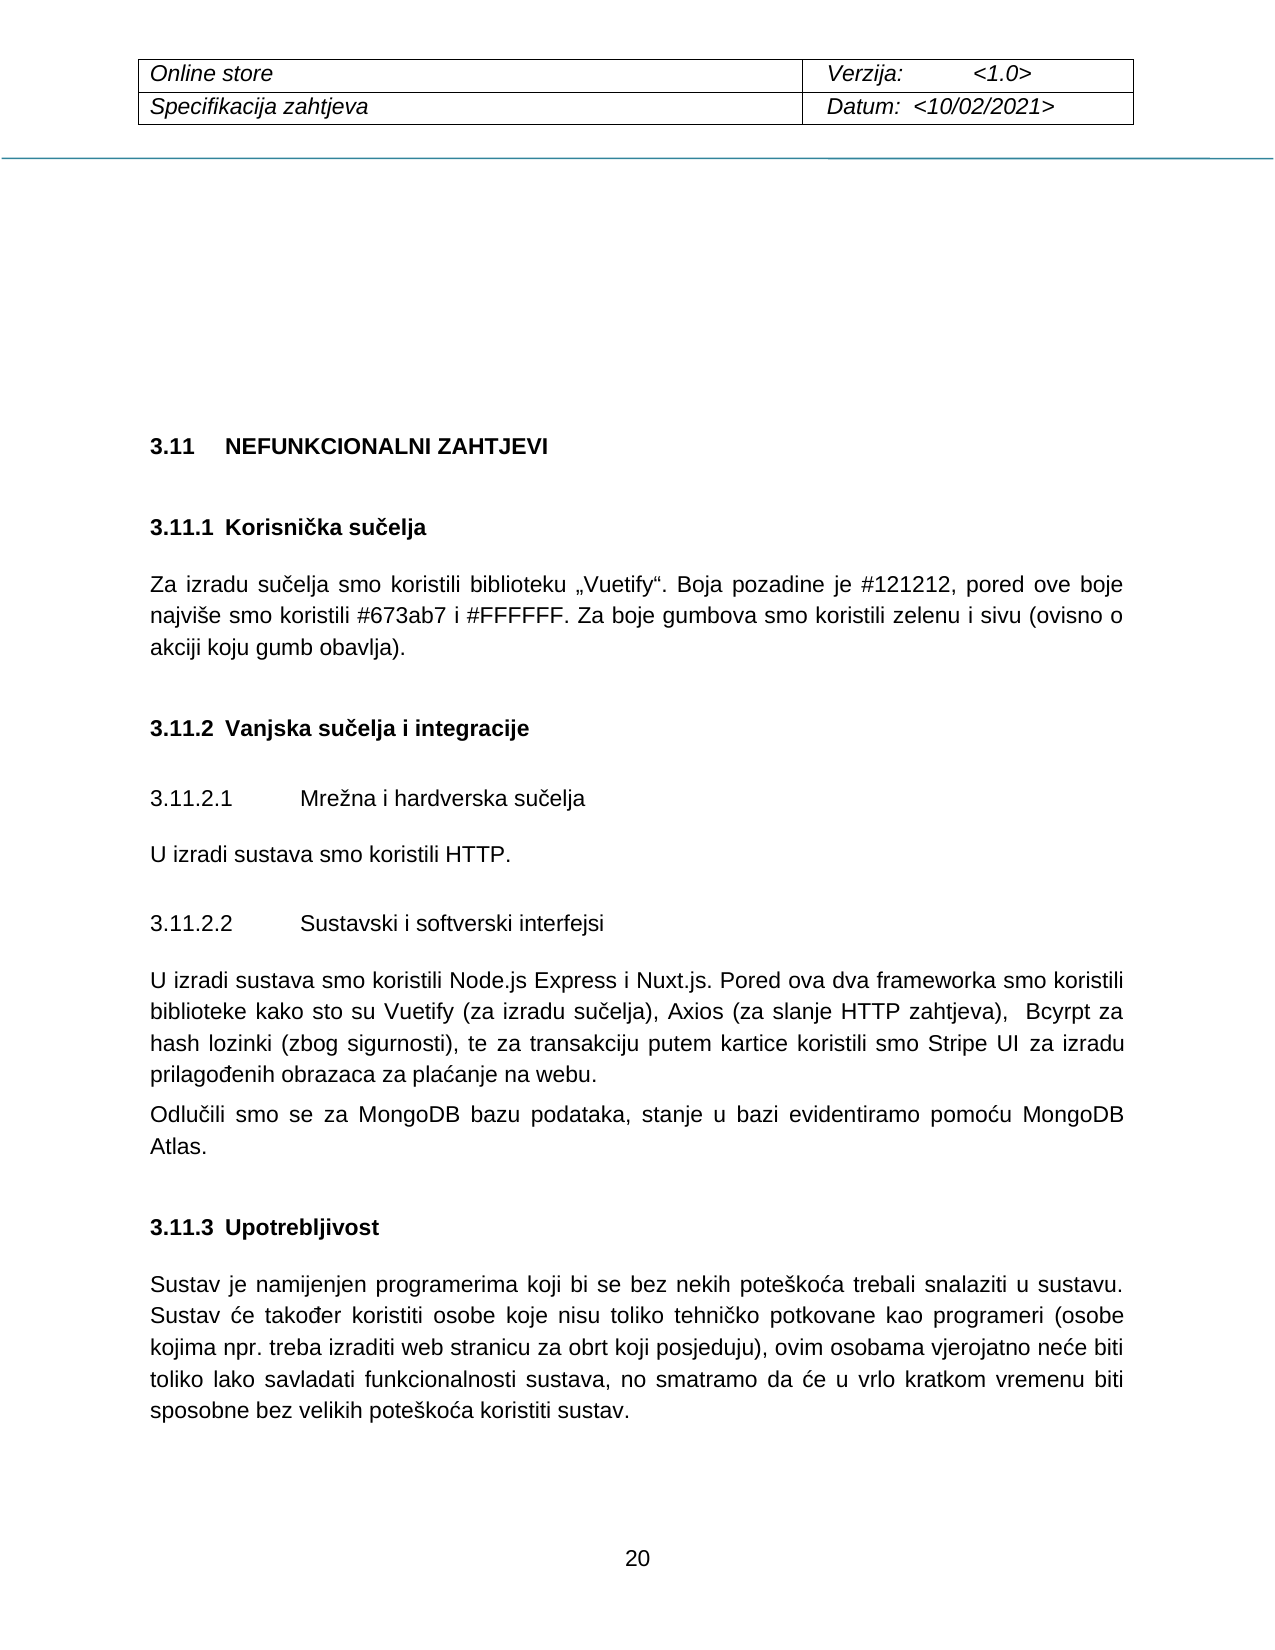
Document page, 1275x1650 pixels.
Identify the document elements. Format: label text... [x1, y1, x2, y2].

text Sustav je namijenjen programerima koji bi se bez nekih poteškoća trebali snalaziti u sustavu. Sustav će također koristiti osobe koje nisu toliko tehničko potkovane kao programeri (osobe kojima npr. treba izraditi web stranicu za obrt koji posjeduju), ovim osobama vjerojatno neće biti toliko lako savladati funkcionalnosti sustava, no smatramo da će u vrlo kratkom vremenu biti sposobne bez velikih poteškoća koristiti sustav. [150, 1271, 1125, 1423]
subtitle Sustavski i softverski interfejsi [150, 910, 1125, 936]
text U izradi sustava smo koristili HTTP. [150, 841, 1125, 867]
text U izradi sustava smo koristili Node.js Express i Nuxt.js. Pored ova dva frameworka smo koristili biblioteke kako sto su Vuetify (za izradu sučelja), Axios (za slanje HTTP zahtjeva), Bcyrpt za hash lozinki (zbog sigurnosti), te za transakciju putem kartice koristili smo Stripe UI za izradu prilagođenih obrazaca za plaćanje na webu. [150, 967, 1125, 1088]
subtitle Korisnička sučelja [150, 514, 1125, 541]
subtitle Nefunkcionalni zahtjevi [150, 433, 1125, 459]
subtitle Vanjska sučelja i integracije [150, 715, 1125, 742]
subtitle Upotrebljivost [150, 1214, 1125, 1241]
subtitle Mrežna i hardverska sučelja [150, 784, 1125, 811]
text Odlučili smo se za MongoDB bazu podataka, stanje u bazi evidentiramo pomoću MongoDB Atlas. [150, 1101, 1125, 1159]
text Za izradu sučelja smo koristili biblioteku „Vuetify“. Boja pozadine je #121212, pored ove boje najviše smo koristili #673ab7 i #FFFFFF. Za boje gumbova smo koristili zelenu i sivu (ovisno o akciji koju gumb obavlja). [150, 571, 1125, 660]
